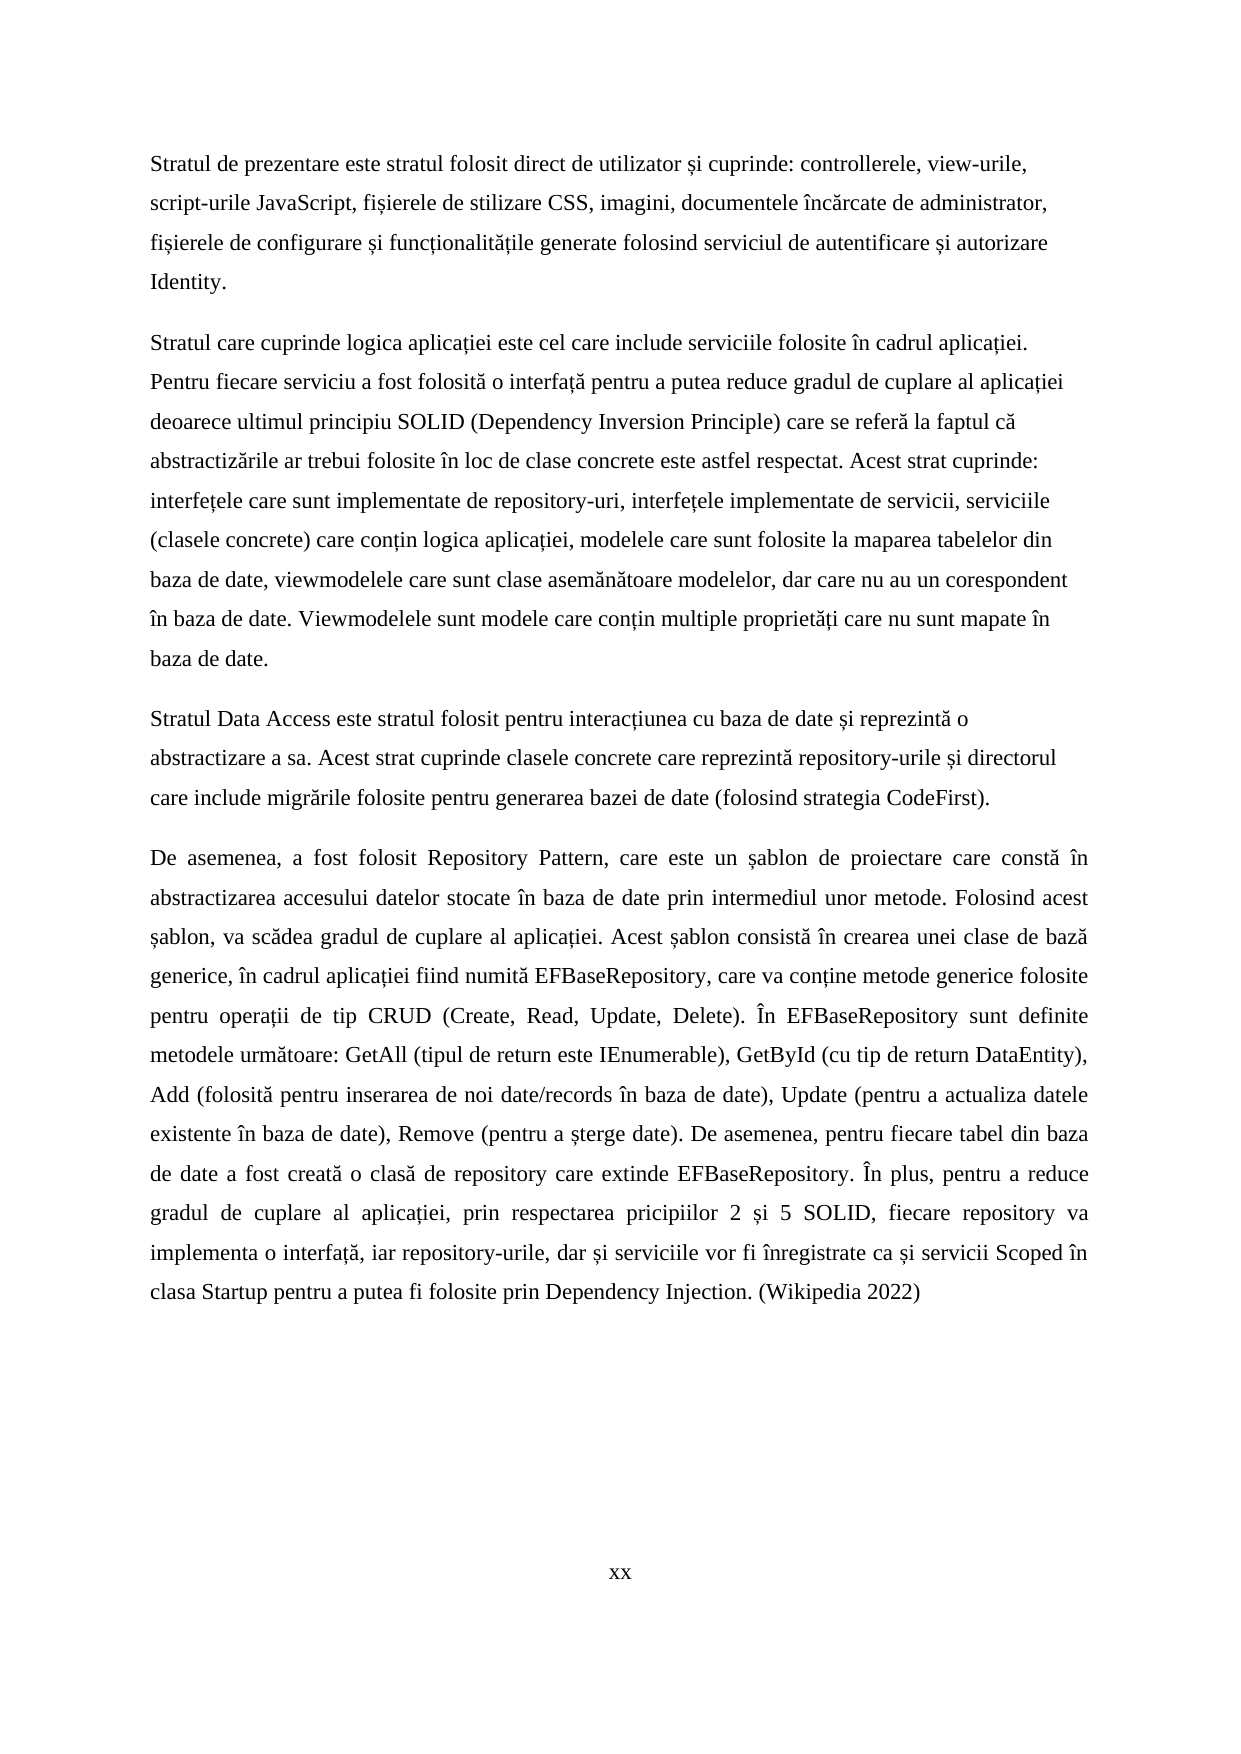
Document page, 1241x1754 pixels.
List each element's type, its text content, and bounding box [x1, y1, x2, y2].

text De asemenea, a fost folosit Repository Pattern, care este un șablon de proiectare care constă în abstractizarea accesului datelor stocate în baza de date prin intermediul unor metode. Folosind acest șablon, va scădea gradul de cuplare al aplicației. Acest șablon consistă în crearea unei clase de bază generice, în cadrul aplicației fiind numită EFBaseRepository, care va conține metode generice folosite pentru operații de tip CRUD (Create, Read, Update, Delete). În EFBaseRepository sunt definite metodele următoare: GetAll (tipul de return este IEnumerable), GetById (cu tip de return DataEntity), Add (folosită pentru inserarea de noi date/records în baza de date), Update (pentru a actualiza datele existente în baza de date), Remove (pentru a șterge date). De asemenea, pentru fiecare tabel din baza de date a fost creată o clasă de repository care extinde EFBaseRepository. În plus, pentru a reduce gradul de cuplare al aplicației, prin respectarea pricipiilor 2 și 5 SOLID, fiecare repository va implementa o interfață, iar repository-urile, dar și serviciile vor fi înregistrate ca și servicii Scoped în clasa Startup pentru a putea fi folosite prin Dependency Injection. (Wikipedia 2022) [150, 844, 1090, 1305]
text Stratul Data Access este stratul folosit pentru interacțiunea cu baza de date și reprezintă o abstractizare a sa. Acest strat cuprinde clasele concrete care reprezintă repository-urile și directorul care include migrările folosite pentru generarea bazei de date (folosind strategia CodeFirst). [150, 705, 1090, 810]
